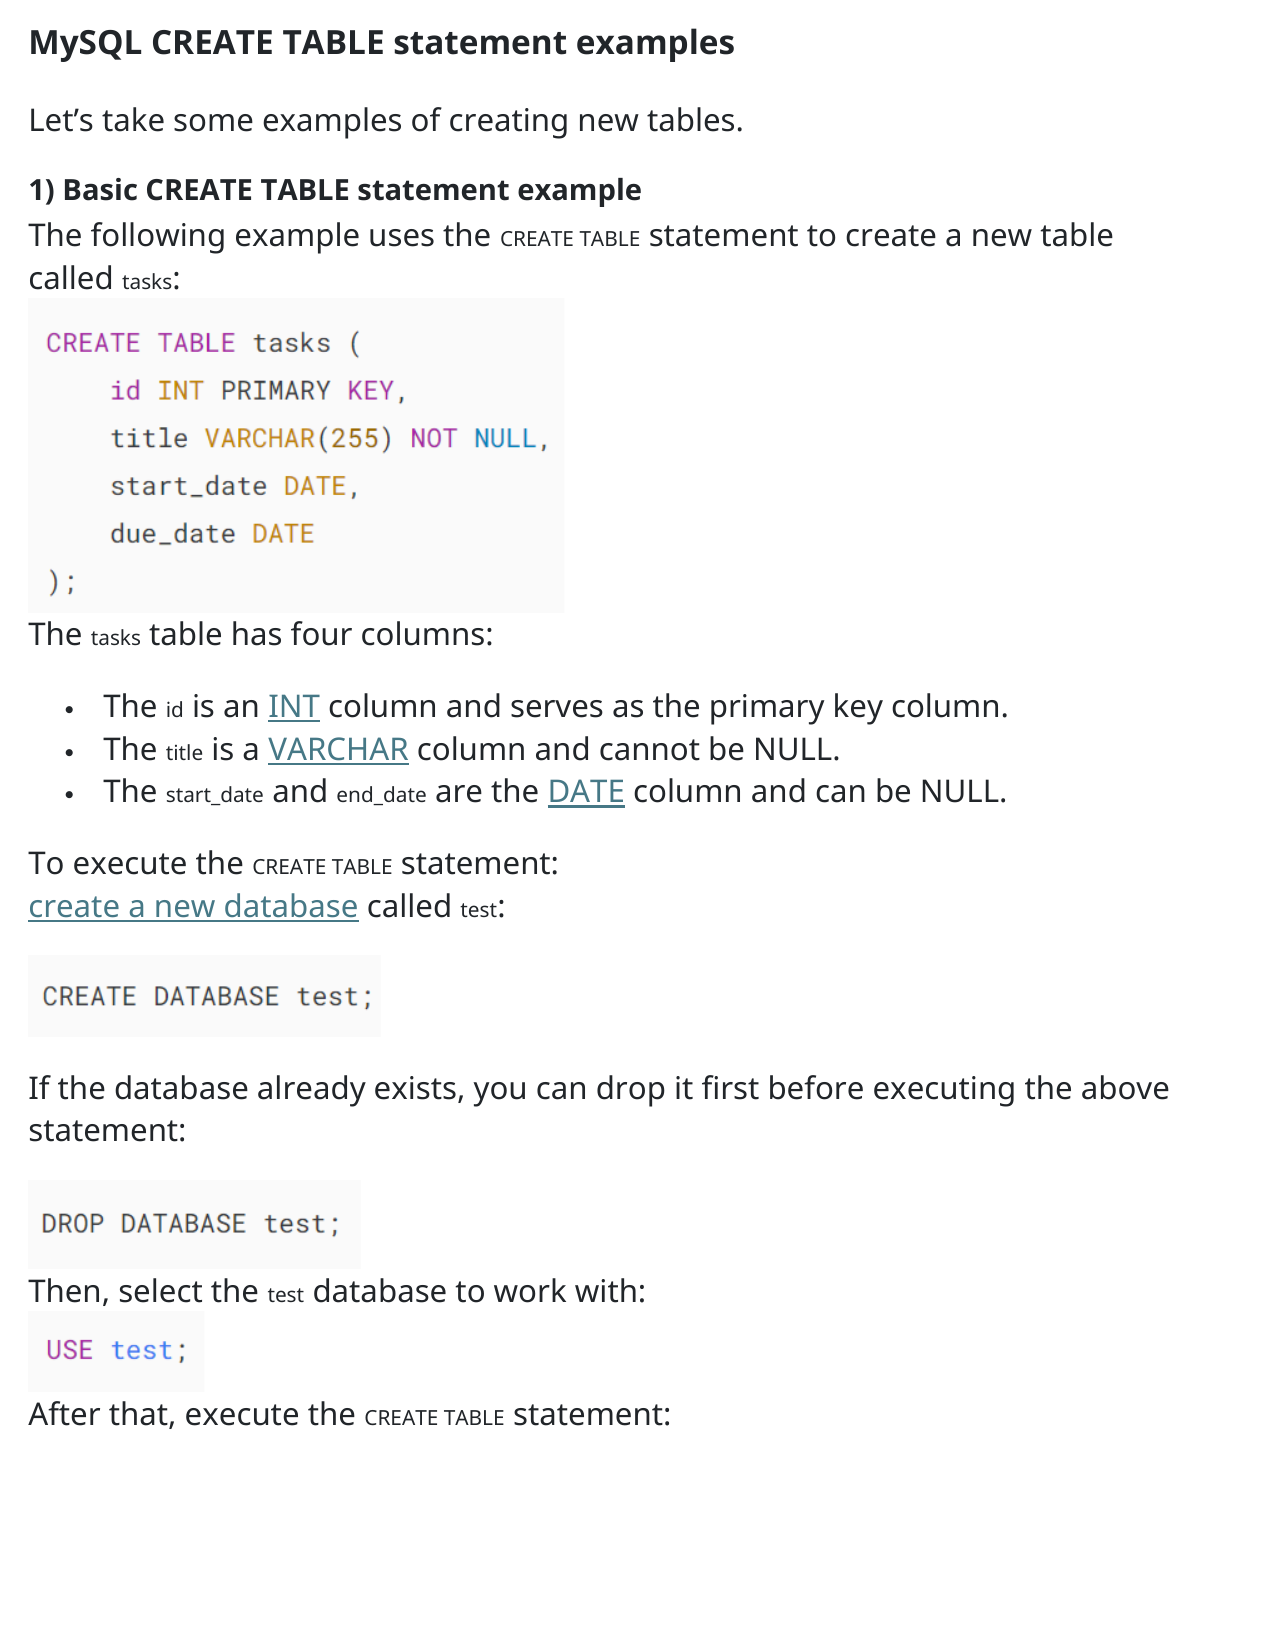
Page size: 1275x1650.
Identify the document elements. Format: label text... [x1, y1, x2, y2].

subtitle 1) Basic CREATE TABLE statement example [28, 169, 1247, 209]
picture [28, 1311, 205, 1392]
text After that, execute the CREATE TABLE statement: [28, 1391, 1247, 1434]
text create a new database called test: [28, 883, 1247, 926]
list The id is an INT column and serves as the primary key column. [66, 684, 1247, 727]
text The following example uses the CREATE TABLE statement to create a new table called tasks: [28, 213, 1247, 298]
picture [28, 1180, 361, 1269]
list The title is a VARCHAR column and cannot be NULL. [66, 727, 1247, 769]
text If the database already exists, you can drop it first before executing the above statement: [28, 1066, 1247, 1151]
text Then, select the test database to work with: [28, 1269, 1247, 1311]
picture [28, 298, 565, 613]
text The tasks table has four columns: [28, 612, 1247, 655]
picture [28, 955, 381, 1037]
subtitle MySQL CREATE TABLE statement examples [28, 19, 1247, 64]
list The start_date and end_date are the DATE column and can be NULL. [66, 769, 1247, 812]
text Let’s take some examples of creating new tables. [28, 98, 1247, 140]
text To execute the CREATE TABLE statement: [28, 841, 1247, 883]
